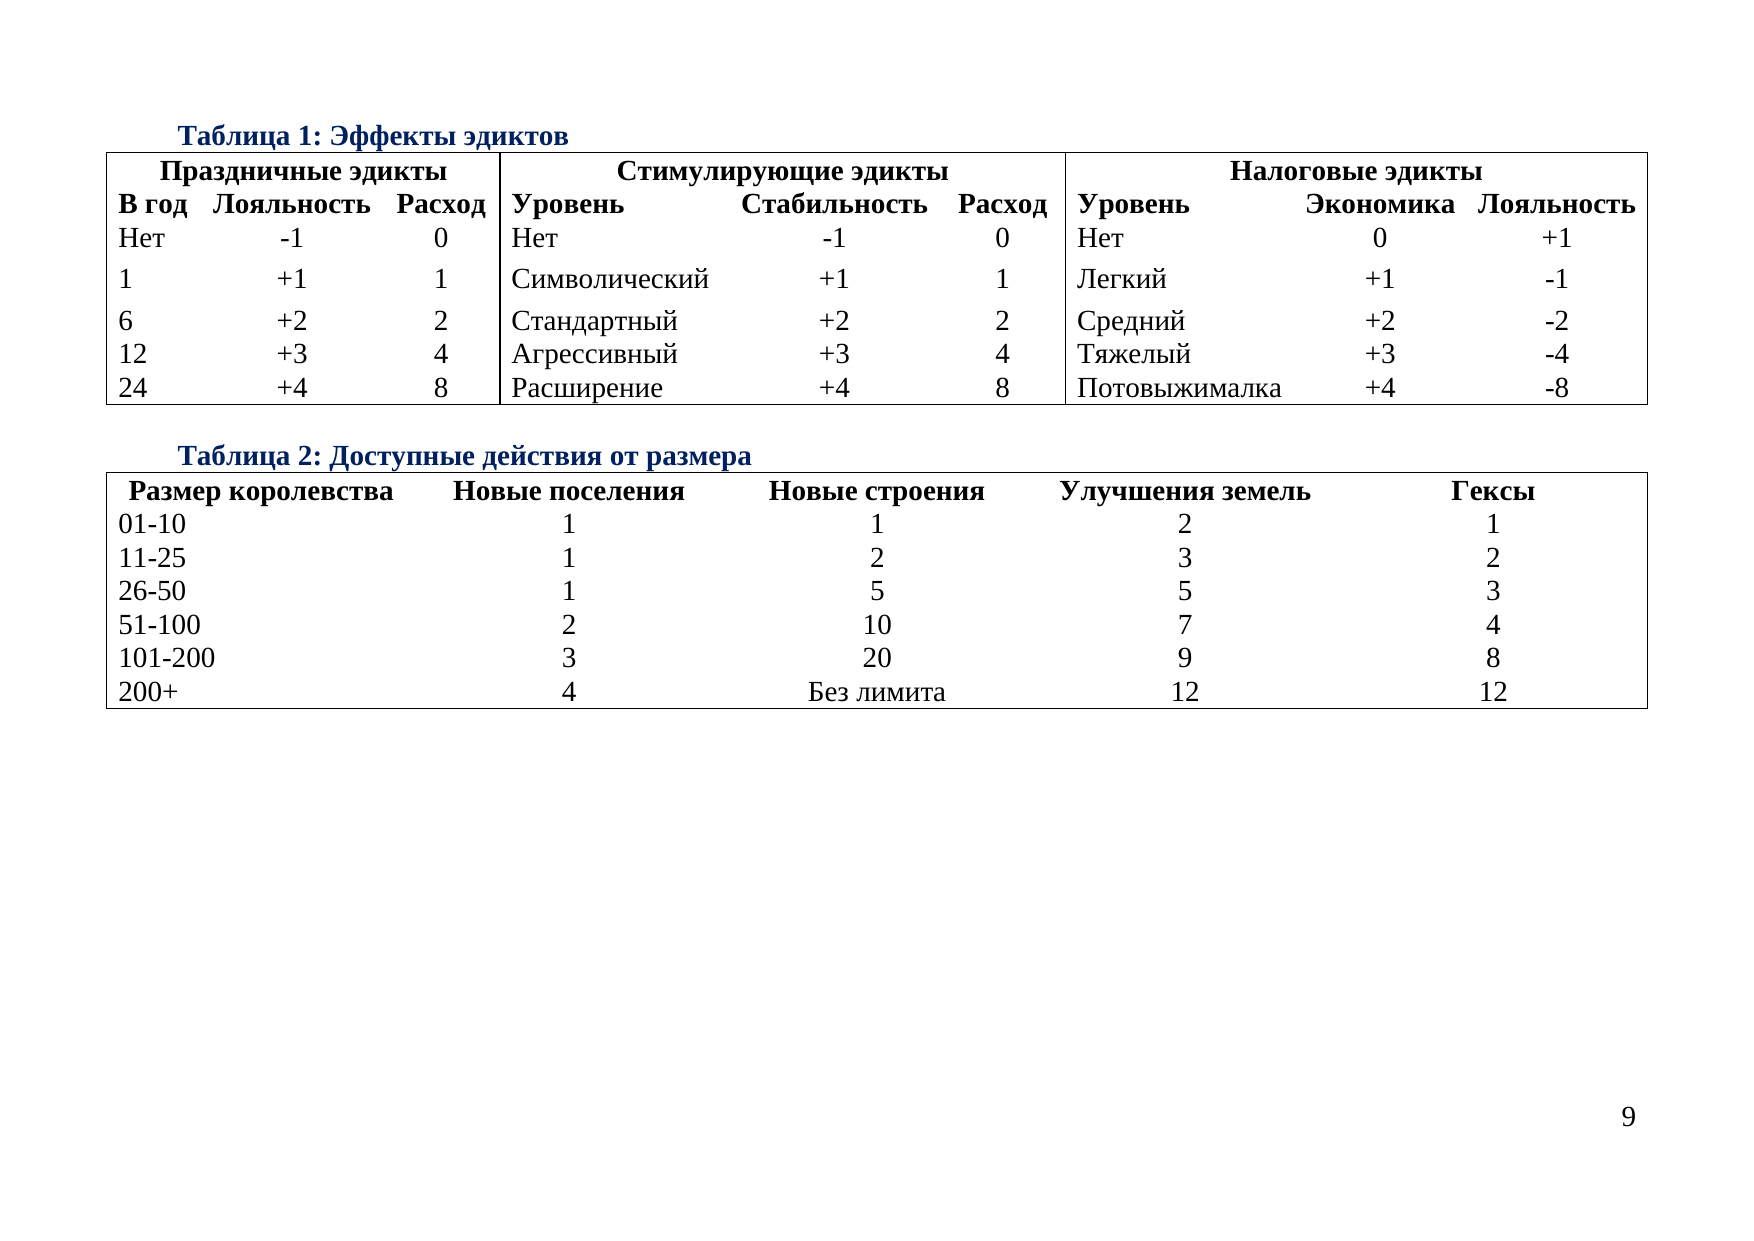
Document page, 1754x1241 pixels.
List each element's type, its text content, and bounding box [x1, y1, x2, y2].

table_cell Стандартный [501, 303, 729, 336]
table_cell Расход [939, 186, 1065, 220]
table_cell 01-10 [107, 506, 415, 540]
table_cell 12 [1031, 674, 1339, 707]
table_cell Лояльность [202, 186, 382, 220]
table_cell 4 [1339, 607, 1647, 640]
table_cell 1 [939, 262, 1065, 303]
table_cell 4 [415, 674, 723, 707]
table_cell 3 [415, 640, 723, 674]
table_header Праздничные эдикты [107, 153, 499, 186]
table_cell 26-50 [107, 573, 415, 607]
table_cell Символический [501, 262, 729, 303]
table_cell Тяжелый [1066, 336, 1293, 370]
table_cell -8 [1467, 370, 1647, 403]
table_cell +3 [1294, 336, 1467, 370]
table_cell Нет [107, 220, 202, 262]
table_cell Средний [1066, 303, 1293, 336]
table_cell 51-100 [107, 607, 415, 640]
table_cell 20 [723, 640, 1031, 674]
table_cell 6 [107, 303, 202, 336]
table_cell 0 [939, 220, 1065, 262]
table_cell 8 [382, 370, 499, 403]
table_cell 4 [939, 336, 1065, 370]
table_cell Экономика [1294, 186, 1467, 220]
table_cell Нет [501, 220, 729, 262]
table_cell +4 [202, 370, 382, 403]
table_cell 11-25 [107, 540, 415, 573]
table_cell +4 [729, 370, 939, 403]
table_cell 12 [1339, 674, 1647, 707]
table_cell +3 [202, 336, 382, 370]
table_cell +3 [729, 336, 939, 370]
table_cell +2 [202, 303, 382, 336]
table_cell Потовыжималка [1066, 370, 1293, 403]
table_cell 1 [415, 573, 723, 607]
table_cell -4 [1467, 336, 1647, 370]
table_cell +1 [202, 262, 382, 303]
table_cell 101-200 [107, 640, 415, 674]
table_cell 4 [382, 336, 499, 370]
table_cell 10 [723, 607, 1031, 640]
table_cell +1 [729, 262, 939, 303]
table_cell 3 [1031, 540, 1339, 573]
table_cell Лояльность [1467, 186, 1647, 220]
table_cell 0 [382, 220, 499, 262]
table_cell +2 [729, 303, 939, 336]
table_cell 1 [382, 262, 499, 303]
table_cell Легкий [1066, 262, 1293, 303]
table_cell 1 [1339, 506, 1647, 540]
table_cell 2 [415, 607, 723, 640]
table_cell 1 [723, 506, 1031, 540]
table_cell 1 [415, 506, 723, 540]
table_cell +2 [1294, 303, 1467, 336]
table_cell Уровень [501, 186, 729, 220]
table_cell -1 [729, 220, 939, 262]
table_cell +1 [1294, 262, 1467, 303]
table_header Гексы [1339, 473, 1647, 506]
table_cell Стабильность [729, 186, 939, 220]
table_cell Расход [382, 186, 499, 220]
table_header Улучшения земель [1031, 473, 1339, 506]
table_cell 8 [939, 370, 1065, 403]
table_cell 2 [939, 303, 1065, 336]
table_cell +1 [1467, 220, 1647, 262]
table_cell 0 [1294, 220, 1467, 262]
table_cell 2 [1031, 506, 1339, 540]
table_cell 12 [107, 336, 202, 370]
table_header Налоговые эдикты [1066, 153, 1647, 186]
table_cell 5 [1031, 573, 1339, 607]
table_cell 200+ [107, 674, 415, 707]
table_cell 8 [1339, 640, 1647, 674]
table_cell Агрессивный [501, 336, 729, 370]
table_cell Нет [1066, 220, 1293, 262]
table_cell 9 [1031, 640, 1339, 674]
table_cell -1 [1467, 262, 1647, 303]
table_header Размер королевства [107, 473, 415, 506]
table_header Стимулирующие эдикты [501, 153, 1065, 186]
table_cell 1 [107, 262, 202, 303]
table_cell Расширение [501, 370, 729, 403]
table_cell Уровень [1066, 186, 1293, 220]
table_cell В год [107, 186, 202, 220]
table_header Новые строения [723, 473, 1031, 506]
table_cell Без лимита [723, 674, 1031, 707]
table_cell 24 [107, 370, 202, 403]
table_cell -2 [1467, 303, 1647, 336]
table_cell +4 [1294, 370, 1467, 403]
table_cell 3 [1339, 573, 1647, 607]
table_cell 2 [1339, 540, 1647, 573]
table_cell 1 [415, 540, 723, 573]
table_cell -1 [202, 220, 382, 262]
table_header Новые поселения [415, 473, 723, 506]
table_cell 2 [382, 303, 499, 336]
table_cell 7 [1031, 607, 1339, 640]
table_cell 2 [723, 540, 1031, 573]
table_cell 5 [723, 573, 1031, 607]
